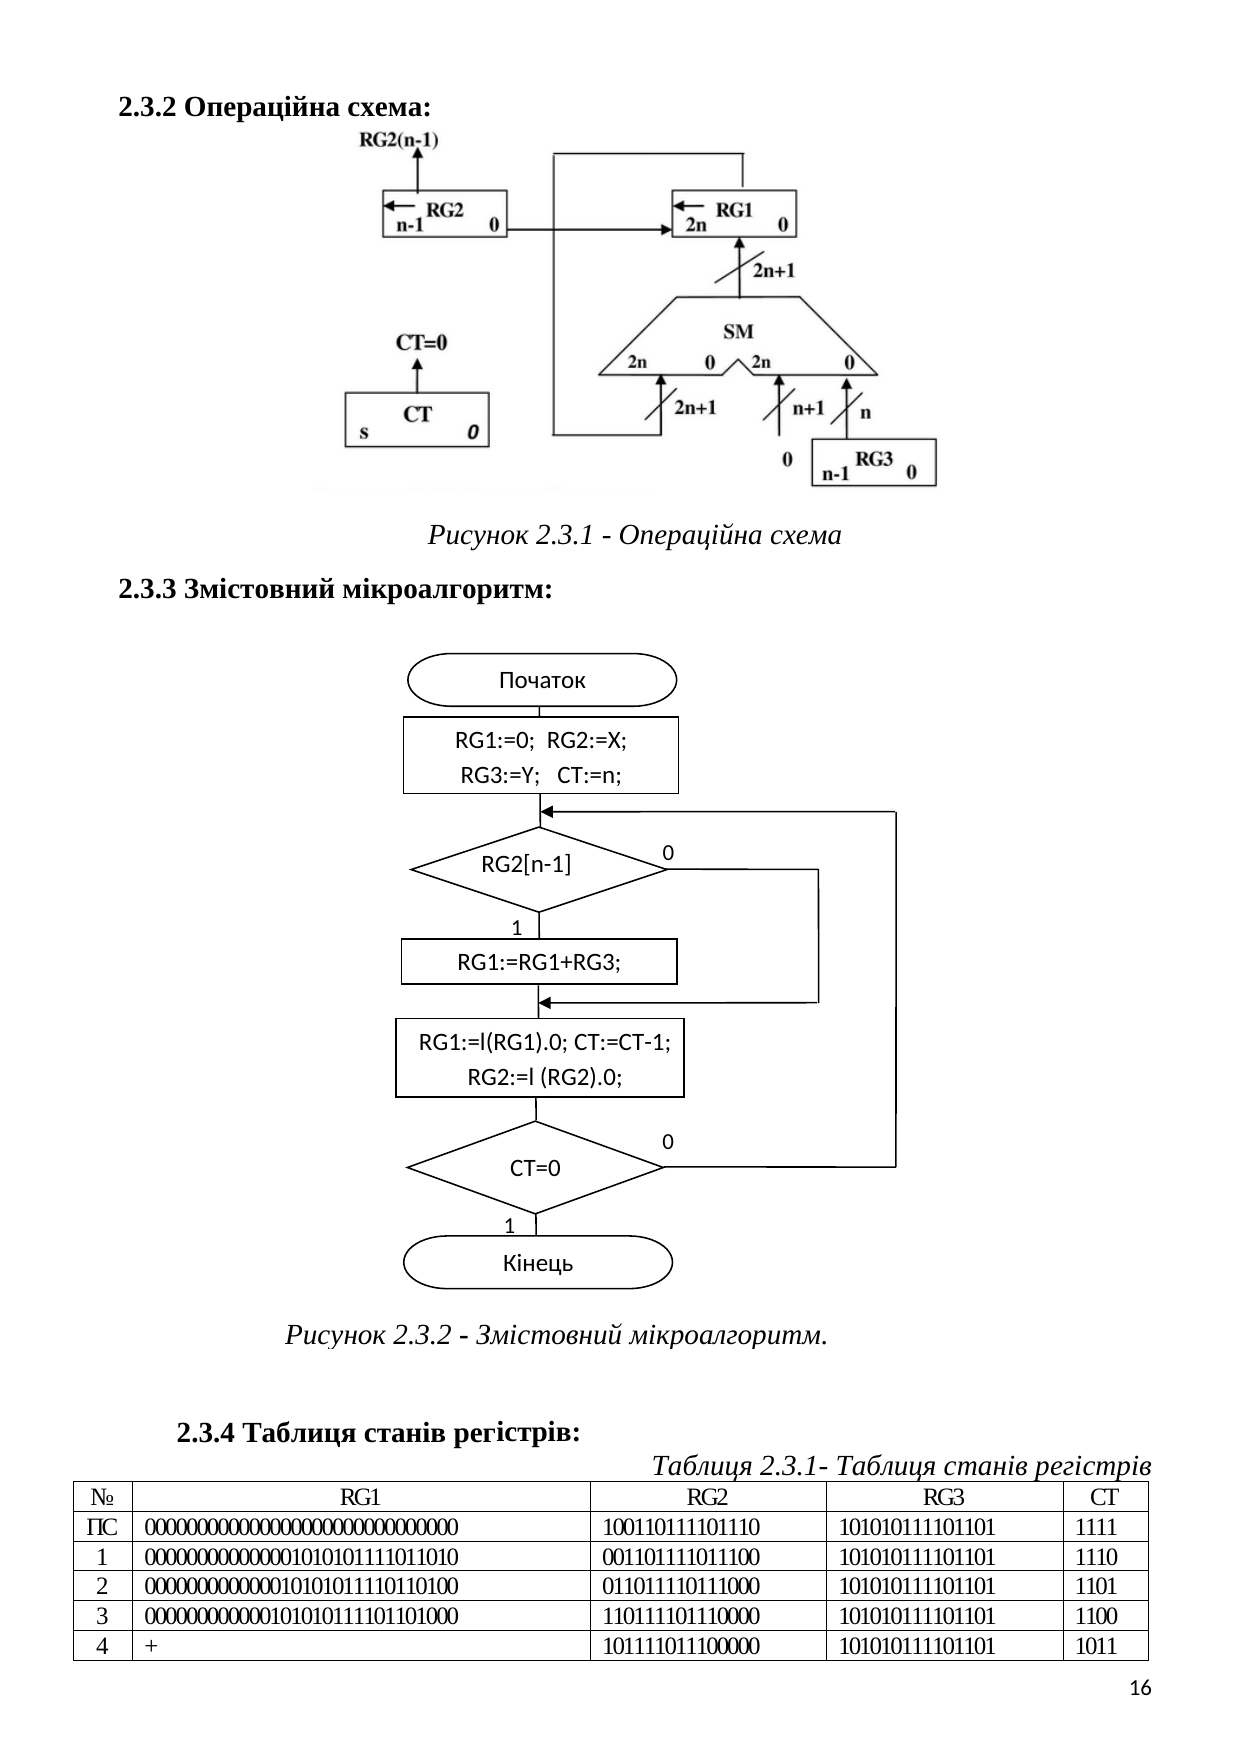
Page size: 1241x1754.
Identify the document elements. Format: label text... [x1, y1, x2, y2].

text 2.3.4 Таблиця станів регістрів: [176, 1415, 1152, 1448]
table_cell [133, 1631, 590, 1660]
table_cell 101111011100000 [591, 1631, 826, 1660]
table_cell 101010111101101 [827, 1512, 1063, 1541]
table_cell 101010111101101 [827, 1631, 1063, 1660]
table_cell 000000000000101010111101101000 [133, 1601, 590, 1630]
table_cell 101010111101101 [827, 1601, 1063, 1630]
table_cell 1100 [1064, 1601, 1148, 1630]
table_header RG1 [133, 1482, 590, 1511]
table_cell 001101111011100 [591, 1542, 826, 1570]
table_header CT [1064, 1482, 1148, 1511]
table_cell 1111 [1064, 1512, 1148, 1541]
table_cell 110111101110000 [591, 1601, 826, 1630]
table_cell 101010111101101 [827, 1571, 1063, 1600]
text 2.3.2 Операційна схема: [118, 89, 1152, 122]
table_cell 000000000000000000000000000000 [133, 1512, 590, 1541]
table_cell 000000000000010101011110110100 [133, 1571, 590, 1600]
table_cell 000000000000001010101111011010 [133, 1542, 590, 1570]
table_cell 1110 [1064, 1542, 1148, 1570]
table_cell 100110111101110 [591, 1512, 826, 1541]
table_cell 3 [74, 1601, 132, 1630]
picture [281, 127, 989, 492]
text 2.3.3 Змістовний мікроалгоритм: [59, 571, 1152, 605]
text Таблиця 2.3.1- Таблиця станів регістрів [176, 1448, 1152, 1481]
table_header RG3 [827, 1482, 1063, 1511]
table_cell 101010111101101 [827, 1542, 1063, 1570]
table_cell 011011110111000 [591, 1571, 826, 1600]
table_cell 4 [74, 1631, 132, 1660]
table_cell ПС [74, 1512, 132, 1541]
table_header RG2 [591, 1482, 826, 1511]
table_cell 1101 [1064, 1571, 1148, 1600]
table_header № [74, 1482, 132, 1511]
text Рисунок 2.3.1 - Операційна схема [118, 517, 1152, 550]
table_cell 1 [74, 1542, 132, 1570]
table_cell 1011 [1064, 1631, 1148, 1660]
table_cell 2 [74, 1571, 132, 1600]
